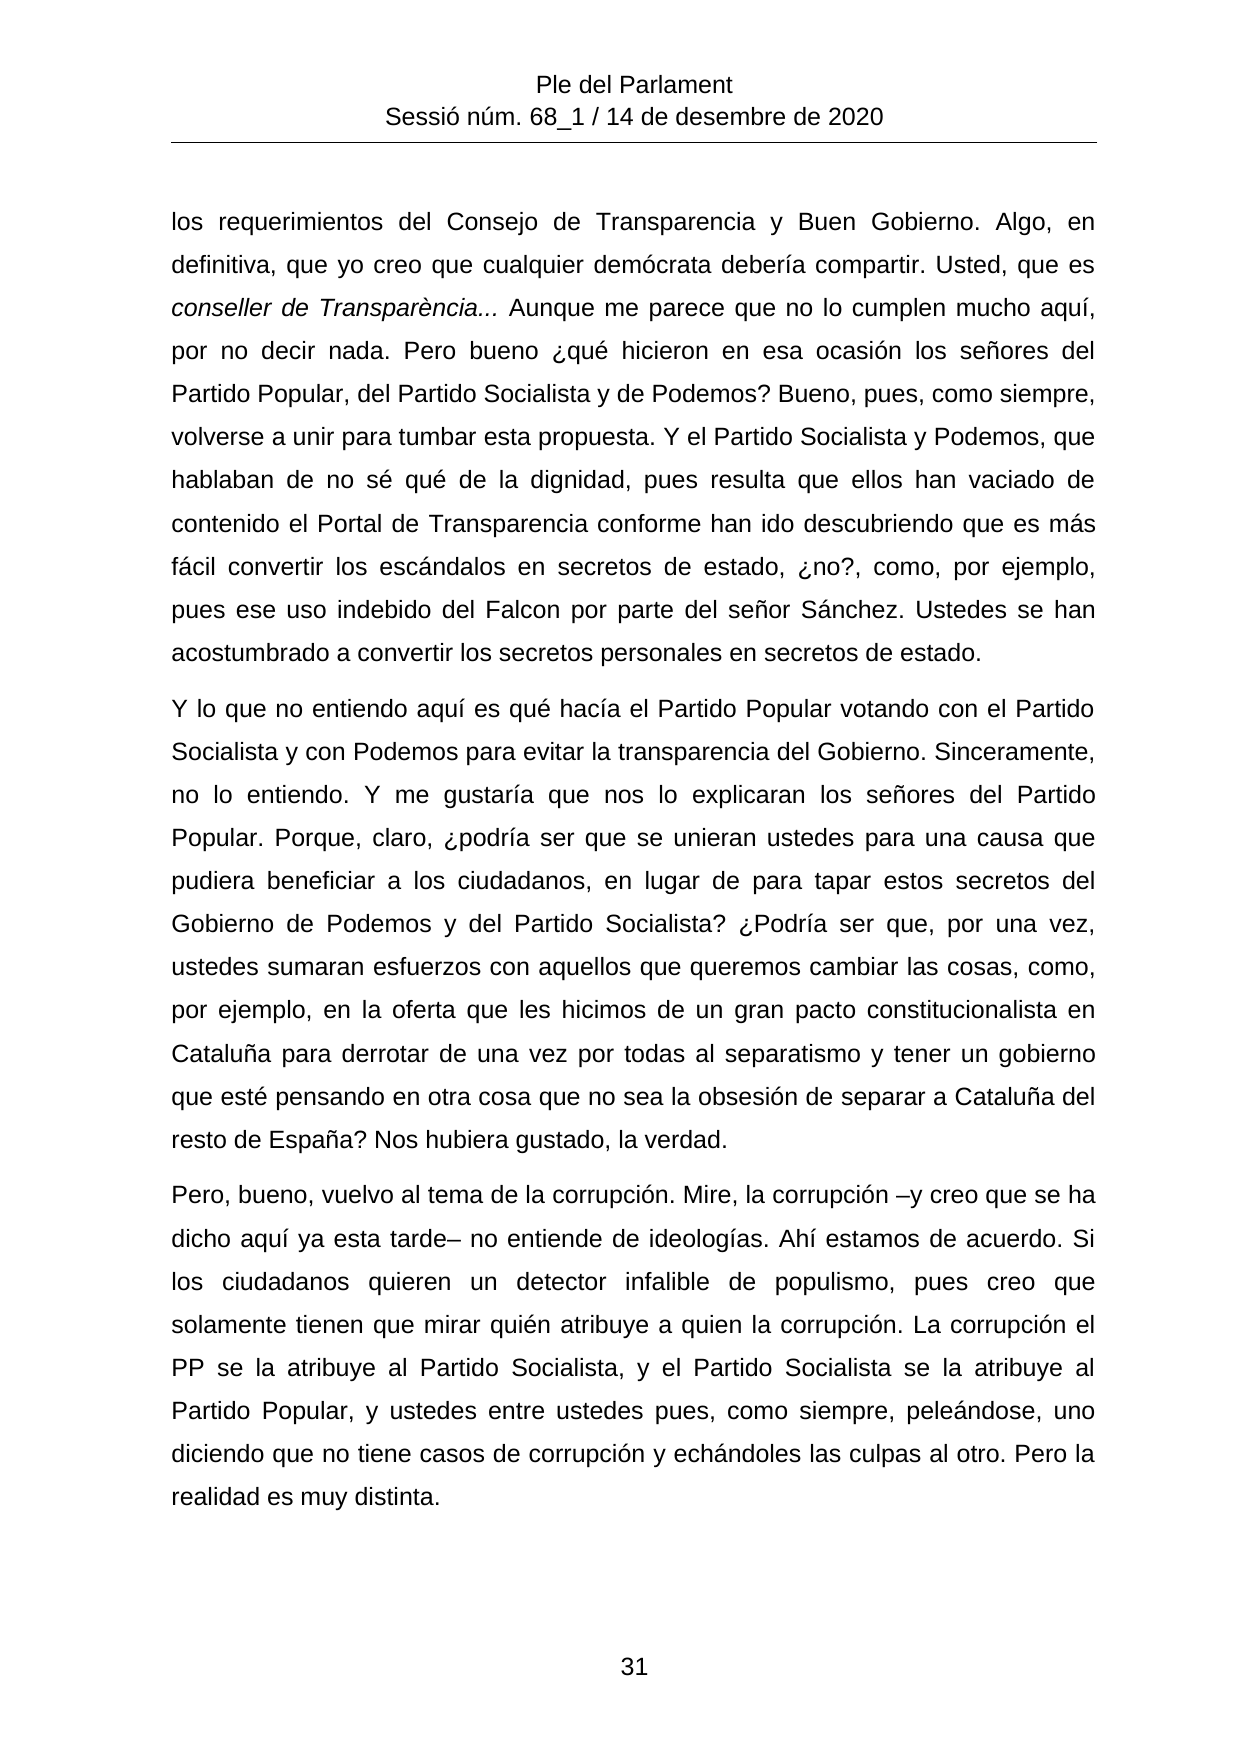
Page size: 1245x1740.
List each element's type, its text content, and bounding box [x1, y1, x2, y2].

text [171, 207, 1097, 667]
text Y lo que no entiendo aquí es qué hacía el Partido Popular votando con el Partido Socialista y con Podemos para evitar la transparencia del Gobierno. Sinceramente, no lo entiendo. Y me gustaría que nos lo explicaran los señores del Partido Popular. Porque, claro, ¿podría ser que se unieran ustedes para una causa que pudiera beneficiar a los ciudadanos, en lugar de para tapar estos secretos del Gobierno de Podemos y del Partido Socialista? ¿Podría ser que, por una vez, ustedes sumaran esfuerzos con aquellos que queremos cambiar las cosas, como, por ejemplo, en la oferta que les hicimos de un gran pacto constitucionalista en Cataluña para derrotar de una vez por todas al separatismo y tener un gobierno que esté pensando en otra cosa que no sea la obsesión de separar a Cataluña del resto de España? Nos hubiera gustado, la verdad. [171, 694, 1097, 1154]
text Pero, bueno, vuelvo al tema de la corrupción. Mire, la corrupción –y creo que se ha dicho aquí ya esta tarde– no entiende de ideologías. Ahí estamos de acuerdo. Si los ciudadanos quieren un detector infalible de populismo, pues creo que solamente tienen que mirar quién atribuye a quien la corrupción. La corrupción el PP se la atribuye al Partido Socialista, y el Partido Socialista se la atribuye al Partido Popular, y ustedes entre ustedes pues, como siempre, peleándose, uno diciendo que no tiene casos de corrupción y echándoles las culpas al otro. Pero la realidad es muy distinta. [171, 1181, 1097, 1511]
